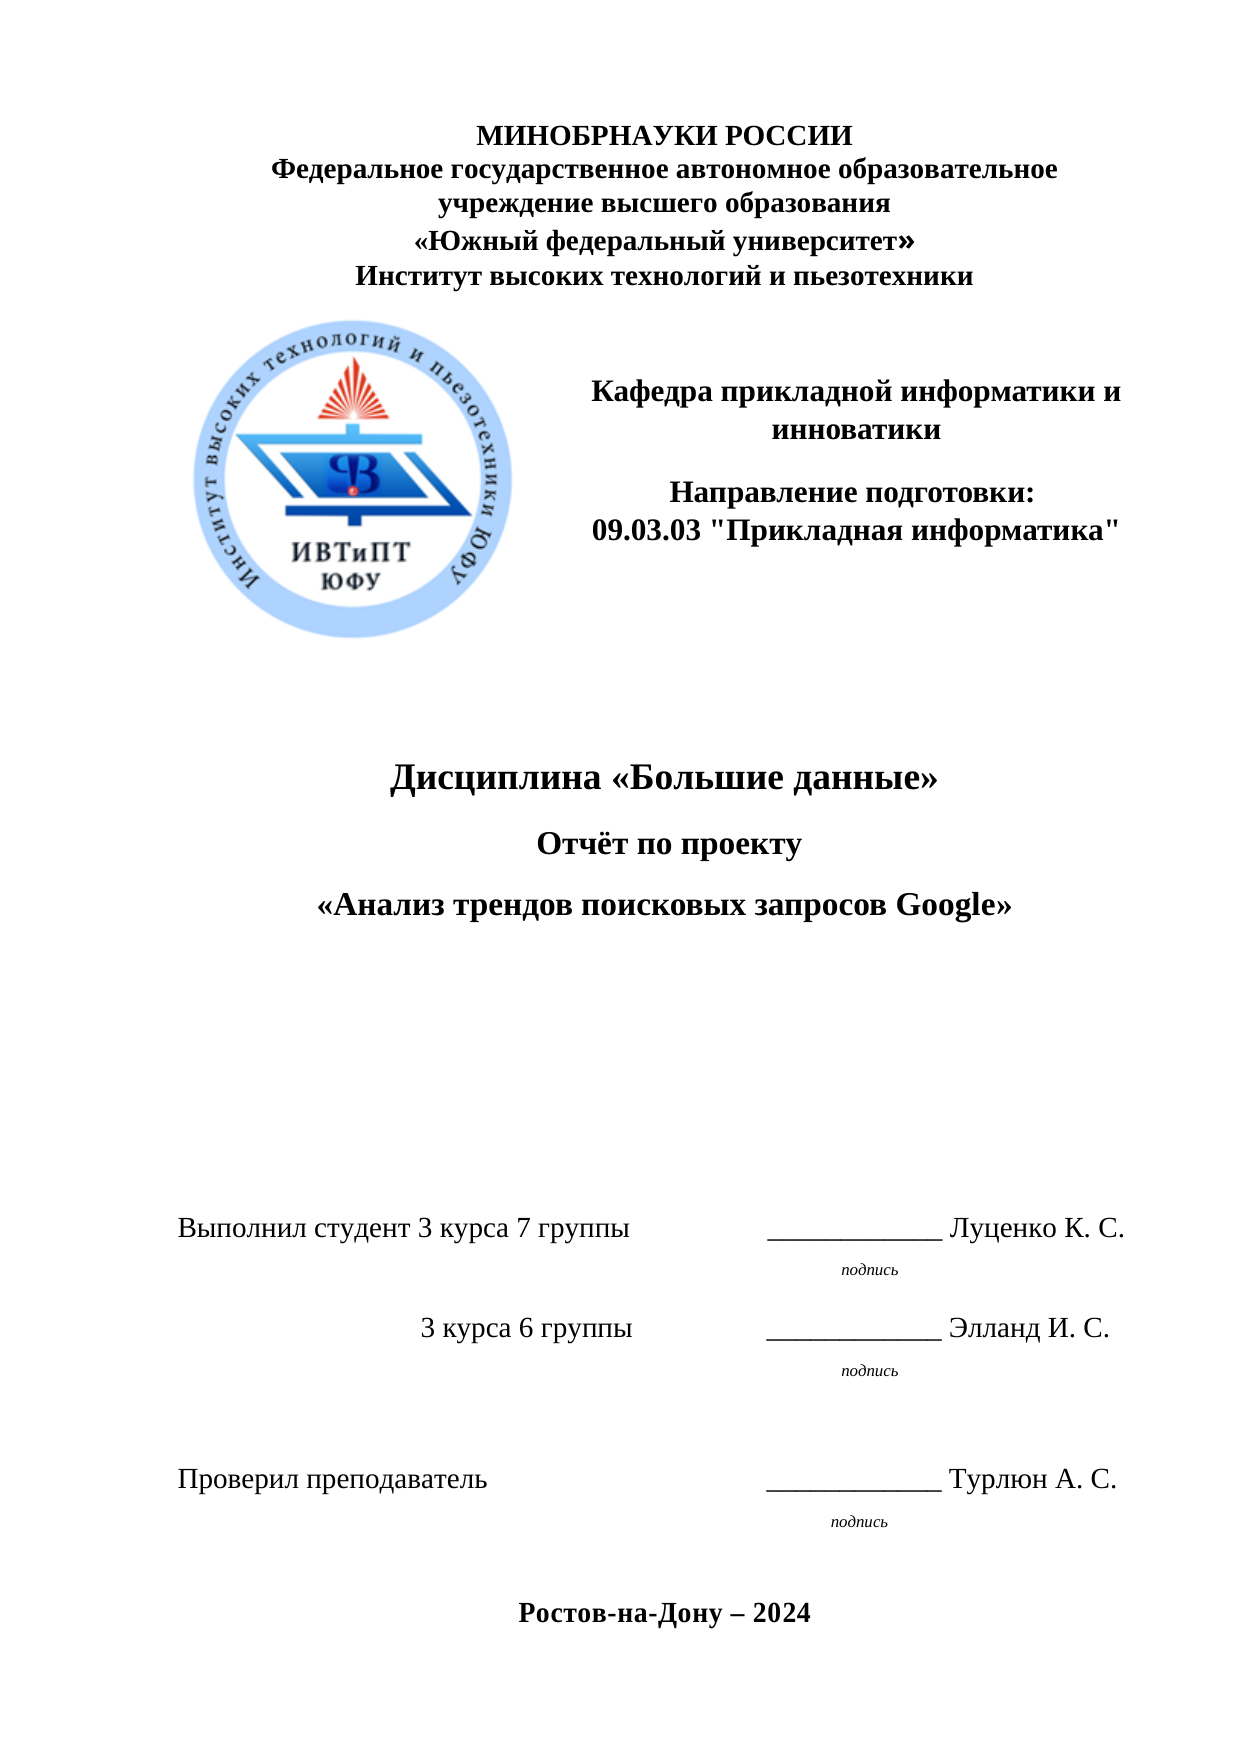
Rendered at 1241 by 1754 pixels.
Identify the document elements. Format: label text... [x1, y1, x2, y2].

text Выполнил студент 3 курса 7 группы ____________ Луценко К. С. [177, 1210, 1152, 1243]
text 3 курса 6 группы ____________ Элланд И. С. [177, 1310, 1152, 1344]
text МИНОБРНАУКИ РОССИИ [177, 118, 1152, 152]
text Ростов-на-Дону – 2024 [177, 1596, 1152, 1629]
text Федеральное государственное автономное образовательное учреждение высшего образования «Южный федеральный университет» [177, 152, 1152, 258]
text подпись [280, 1512, 1152, 1545]
text подпись [354, 1361, 1152, 1394]
text Институт высоких технологий и пьезотехники [177, 258, 1152, 292]
text подпись [354, 1260, 1152, 1294]
text «Анализ трендов поисковых запросов Google» [177, 884, 1152, 922]
text Дисциплина «Большие данные» Отчёт по проекту [177, 755, 1152, 862]
picture [182, 309, 524, 650]
text Проверил преподаватель ____________ Турлюн А. С. [177, 1461, 1152, 1495]
